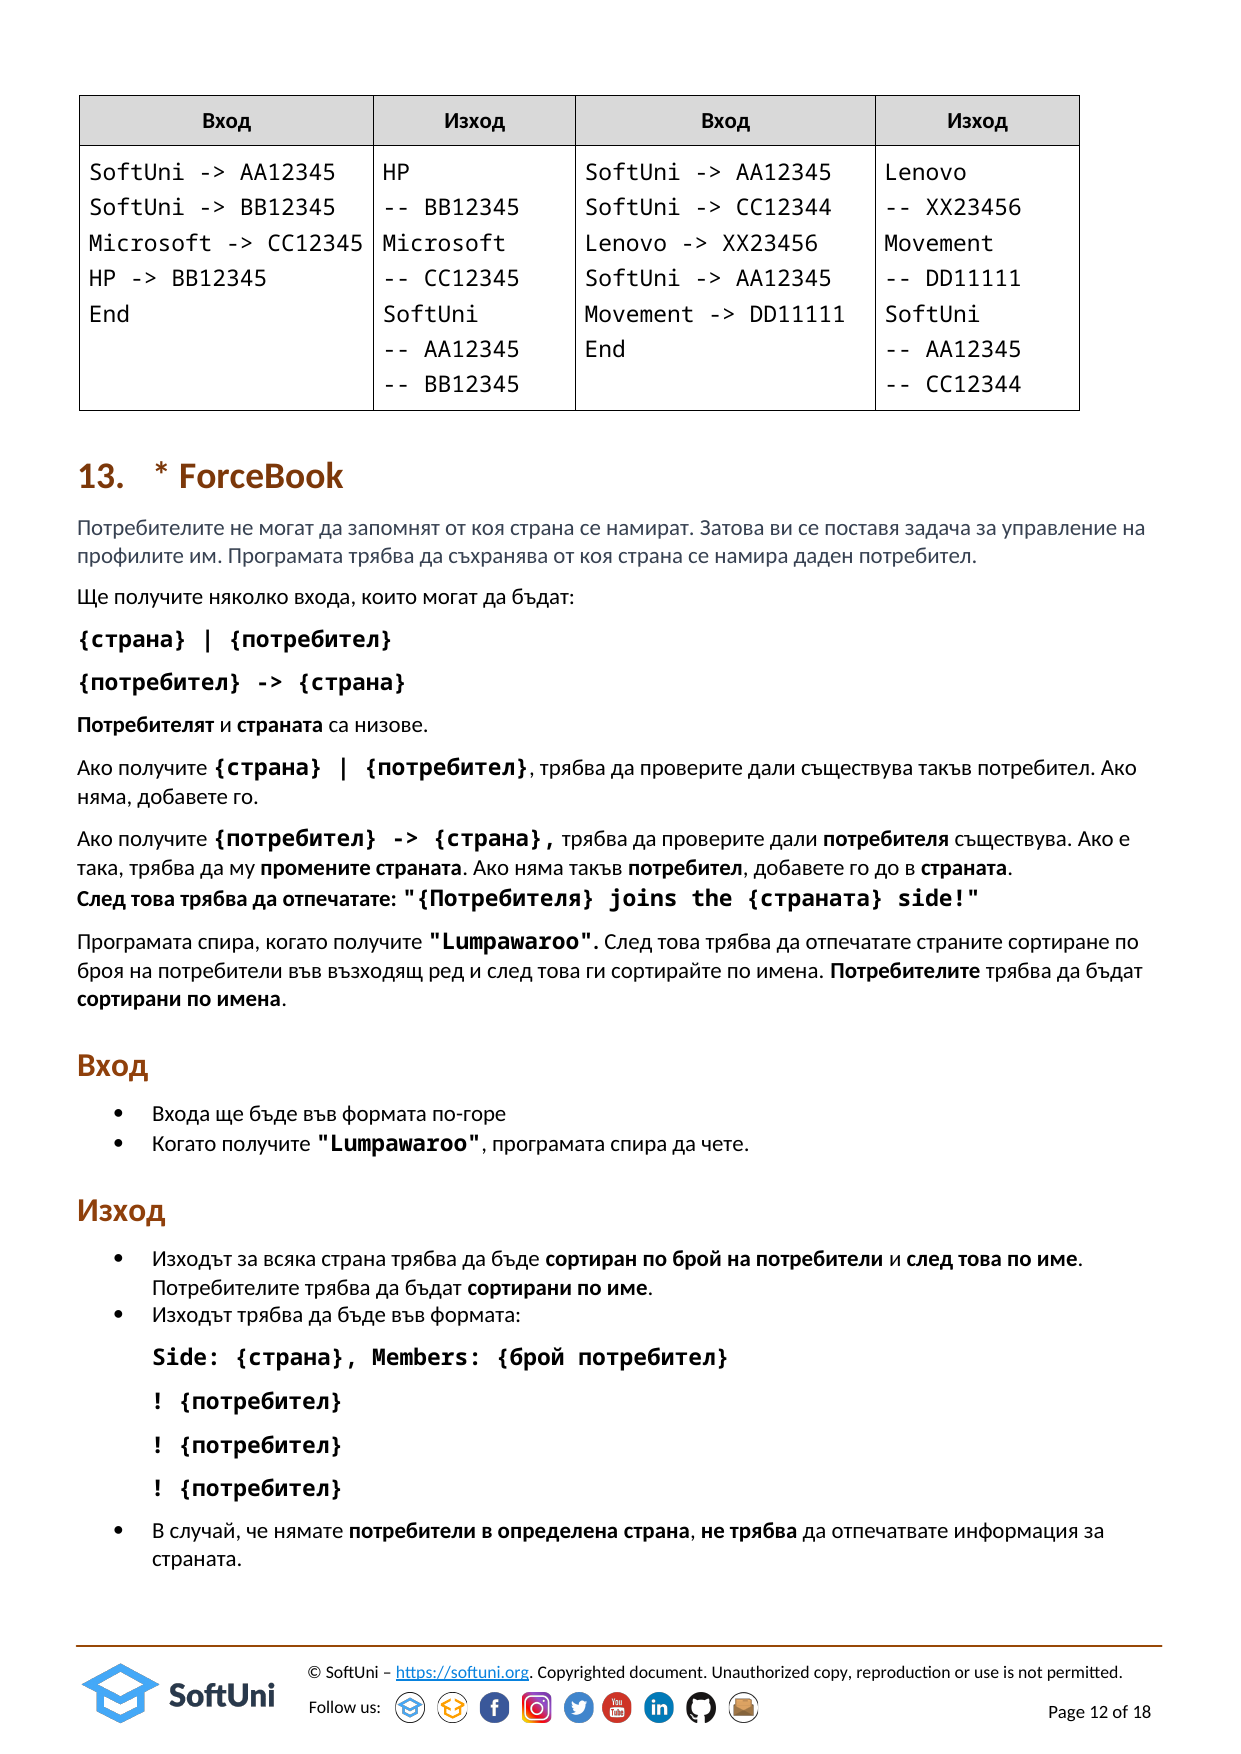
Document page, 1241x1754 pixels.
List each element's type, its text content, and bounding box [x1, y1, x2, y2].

subtitle * ForceBook [77, 452, 1163, 498]
picture [658, 1705, 667, 1714]
list В случай, че нямате потребители в определена страна, не трябва да отпечатвате информация за страната. [114, 1516, 1163, 1572]
picture [665, 1714, 674, 1723]
picture [644, 1692, 653, 1701]
picture [437, 1692, 468, 1723]
text Ако получите {страна} | {потребител}, трябва да проверите дали съществува такъв потребител. Ако няма, добавете го. [77, 751, 1163, 810]
list Изходът трябва да бъде във формата: [114, 1301, 1163, 1329]
text Потребителите не могат да запомнят от коя страна се намират. Затова ви се поставя задача за управление на профилите им. Програмата трябва да съхранява от коя страна се намира даден потребител. [77, 513, 1163, 569]
table_cell SoftUni -> AA12345 SoftUni -> CC12344 Lenovo -> XX23456 SoftUni -> AA12345 Movement -> DD11111 End [576, 146, 875, 410]
text Програмата спира, когато получите "Lumpawaroo". След това трябва да отпечатате страните сортиране по броя на потребители във възходящ ред и след това ги сортирайте по имена. Потребителите трябва да бъдат сортирани по имена. [77, 925, 1163, 1013]
picture [686, 1692, 716, 1723]
picture [75, 1658, 281, 1729]
table_cell HP -- BB12345 Microsoft -- CC12345 SoftUni -- AA12345 -- BB12345 [374, 146, 575, 410]
text ! {потребител} [77, 1385, 1163, 1416]
table_header Изход [876, 96, 1079, 145]
table_cell Lenovo -- XX23456 Movement -- DD11111 SoftUni -- AA12345 -- CC12344 [876, 146, 1079, 410]
list Входа ще бъде във формата по-горе [114, 1099, 1163, 1127]
text Потребителят и страната са низове. [77, 710, 1163, 738]
text Ще получите няколко входа, които могат да бъдат: [77, 582, 1163, 610]
table_header Изход [374, 96, 575, 145]
table_header Вход [576, 96, 875, 145]
picture [644, 1714, 653, 1723]
table_cell SoftUni -> AA12345 SoftUni -> BB12345 Microsoft -> CC12345 HP -> BB12345 End [80, 146, 373, 410]
picture [395, 1692, 425, 1723]
text {потребител} -> {страна} [77, 666, 1163, 697]
subtitle Вход [77, 1044, 1163, 1084]
list Изходът за всяка страна трябва да бъде сортиран по брой на потребители и след това по име. Потребителите трябва да бъдат сортирани по име. [114, 1244, 1163, 1301]
subtitle Изход [77, 1189, 1163, 1230]
picture [522, 1692, 552, 1723]
picture [479, 1692, 510, 1723]
text ! {потребител} [77, 1472, 1163, 1504]
picture [602, 1692, 632, 1723]
text ! {потребител} [77, 1429, 1163, 1460]
picture [728, 1692, 759, 1723]
text Ако получите {потребител} -> {страна}, трябва да проверите дали потребителя съществува. Ако е така, трябва да му промените страната. Ако няма такъв потребител, добавете го до в страната. След това трябва да отпечатате: "{Потребителя} joins the {страната} side!" [77, 822, 1163, 913]
text {страна} | {потребител} [77, 622, 1163, 654]
picture [564, 1692, 594, 1723]
list Когато получите "Lumpawaroo", програмата спира да чете. [114, 1127, 1163, 1158]
text Side: {страна}, Members: {брой потребител} [152, 1341, 1163, 1372]
picture [665, 1692, 674, 1701]
table_header Вход [80, 96, 373, 145]
